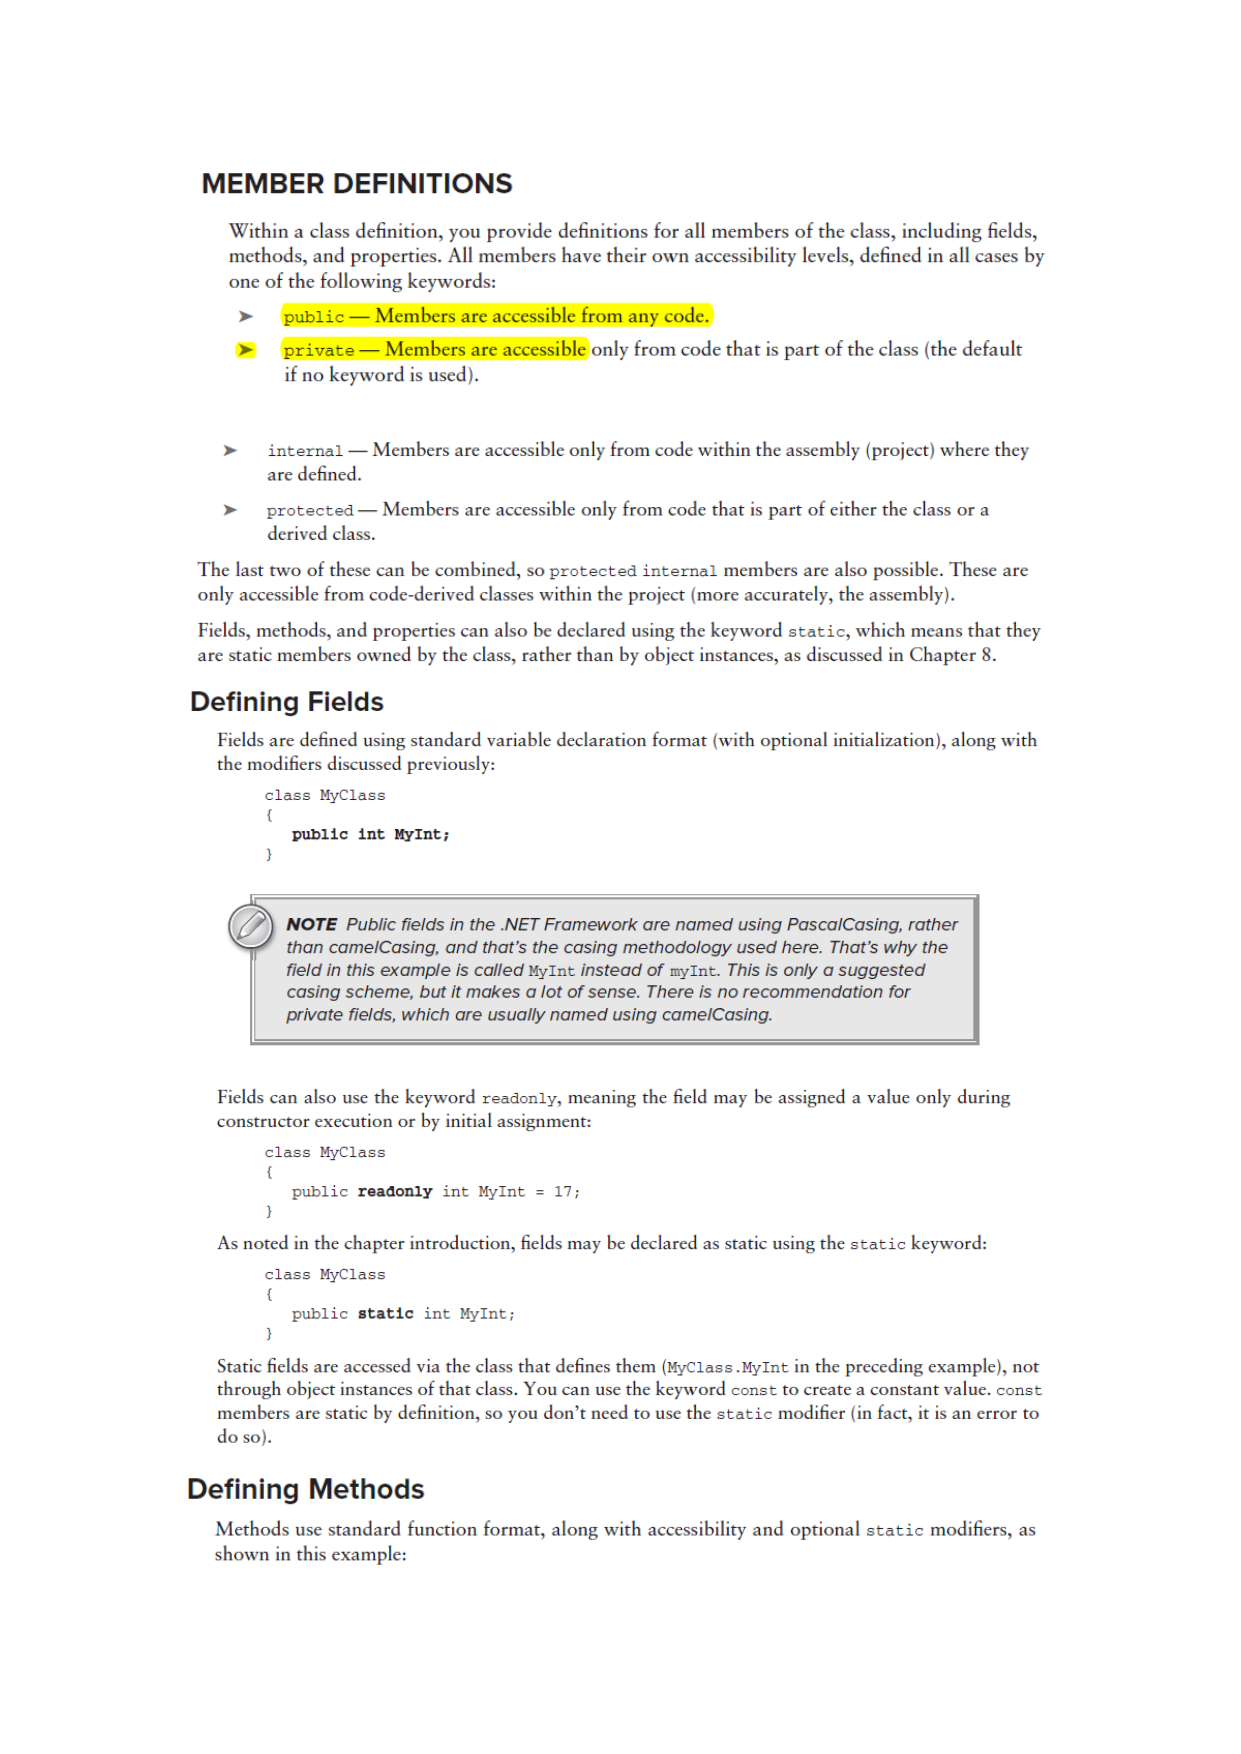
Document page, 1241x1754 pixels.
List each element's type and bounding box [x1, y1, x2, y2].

picture [187, 682, 1053, 1450]
picture [187, 162, 1053, 408]
picture [187, 1462, 1053, 1568]
picture [187, 422, 1053, 676]
